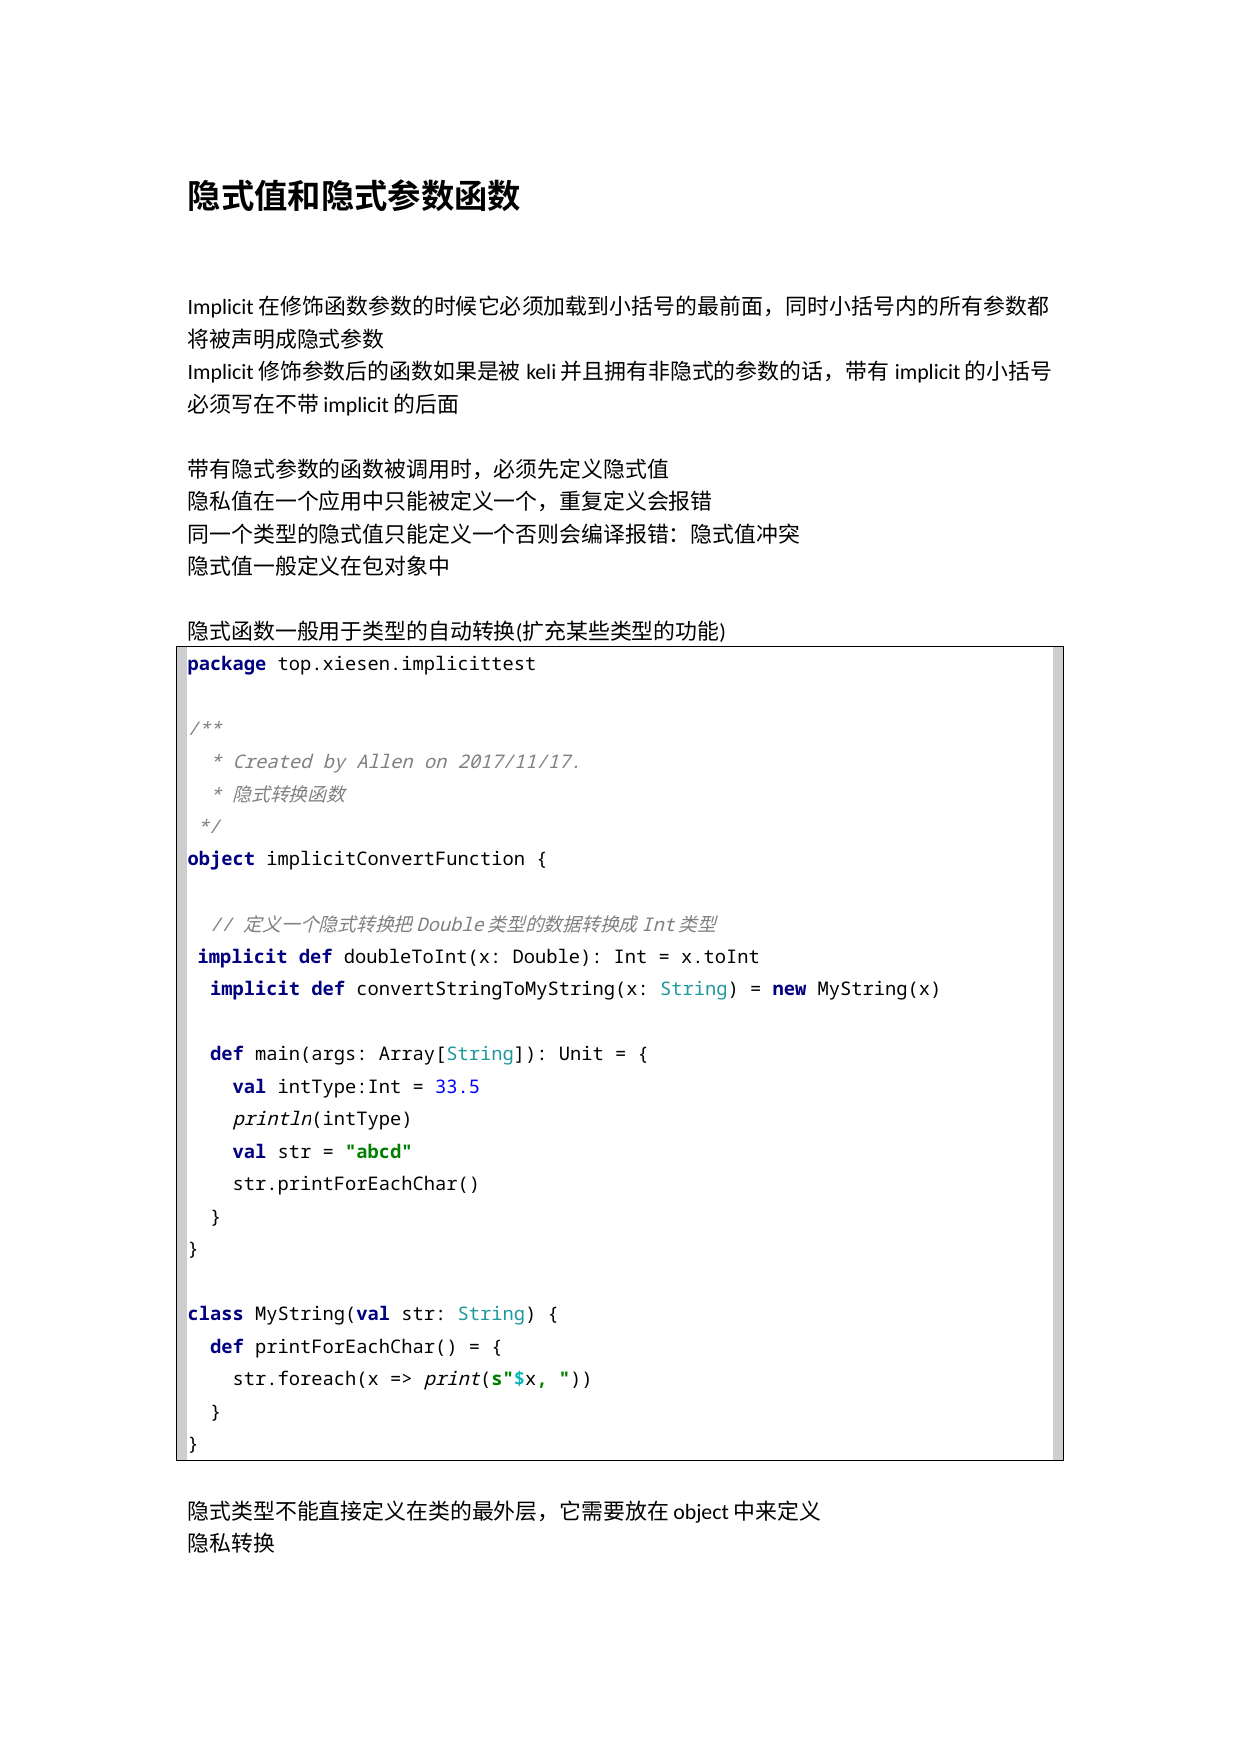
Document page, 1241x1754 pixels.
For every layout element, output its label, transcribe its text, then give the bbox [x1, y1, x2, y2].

list Implicit在修饰函数参数的时候它必须加载到小括号的最前面，同时小括号内的所有参数都将被声明成隐式参数 [187, 289, 1053, 354]
list 同一个类型的隐式值只能定义一个否则会编译报错：隐式值冲突 [187, 516, 1053, 549]
subtitle 隐式值和隐式参数函数 [187, 162, 1053, 227]
list 隐私转换 [187, 1526, 1053, 1558]
list Implicit修饰参数后的函数如果是被keli并且拥有非隐式的参数的话，带有implicit的小括号必须写在不带implicit的后面 [187, 354, 1053, 419]
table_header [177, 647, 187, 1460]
list 隐式函数一般用于类型的自动转换(扩充某些类型的功能) [187, 614, 1053, 646]
list 隐式值一般定义在包对象中 [187, 549, 1053, 581]
list 隐私值在一个应用中只能被定义一个，重复定义会报错 [187, 484, 1053, 516]
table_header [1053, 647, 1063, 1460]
list 带有隐式参数的函数被调用时，必须先定义隐式值 [187, 451, 1053, 484]
list 隐式类型不能直接定义在类的最外层，它需要放在object中来定义 [187, 1493, 1053, 1526]
